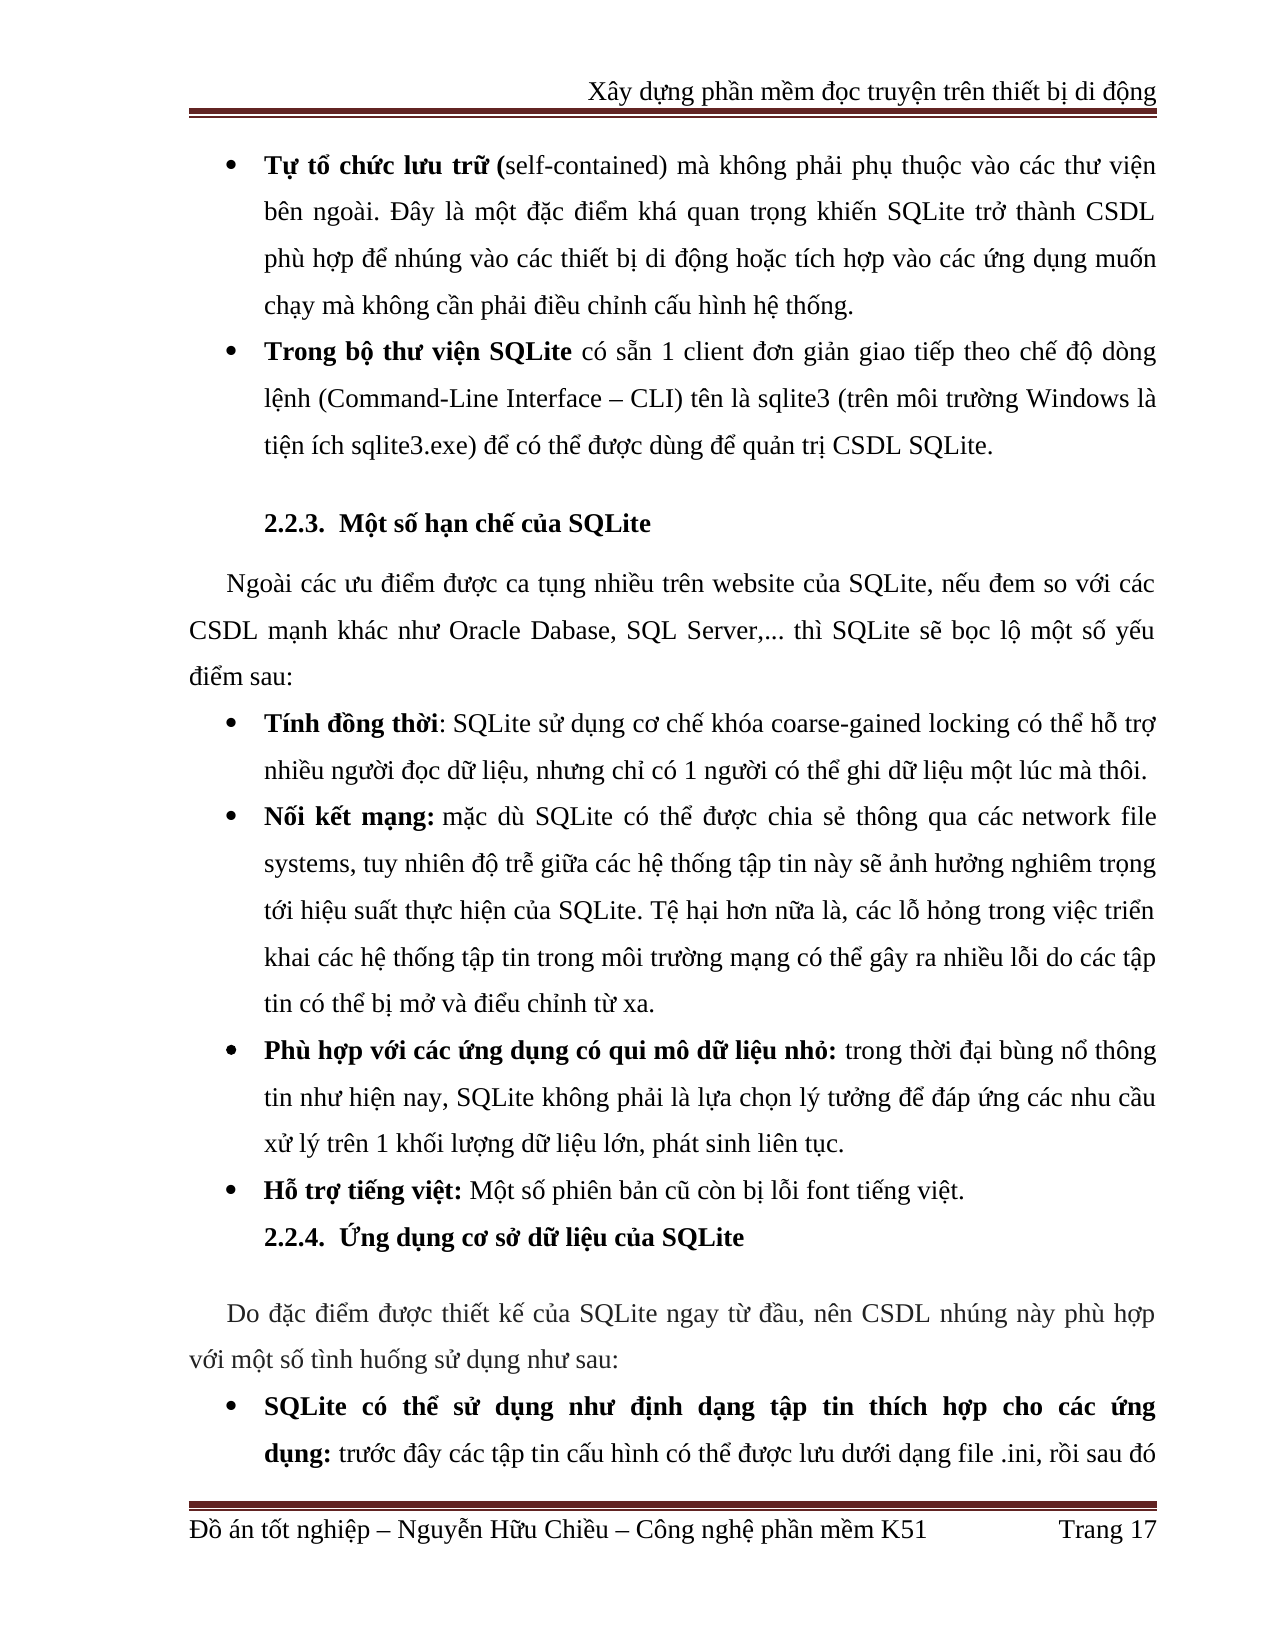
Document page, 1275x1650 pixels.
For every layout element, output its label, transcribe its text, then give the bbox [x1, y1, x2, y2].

list Nối kết mạng: mặc dù SQLite có thể được chia sẻ thông qua các network file systems, tuy nhiên độ trễ giữa các hệ thống tập tin này sẽ ảnh hưởng nghiêm trọng tới hiệu suất thực hiện của SQLite. Tệ hại hơn nữa là, các lỗ hỏng trong việc triển khai các hệ thống tập tin trong môi trường mạng có thể gây ra nhiều lỗi do các tập tin có thể bị mở và điểu chỉnh từ xa. [226, 801, 1157, 1018]
list Tự tổ chức lưu trữ (self-contained) mà không phải phụ thuộc vào các thư viện bên ngoài. Đây là một đặc điểm khá quan trọng khiến SQLite trở thành CSDL phù hợp để nhúng vào các thiết bị di động hoặc tích hợp vào các ứng dụng muốn chạy mà không cần phải điều chỉnh cấu hình hệ thống. [226, 149, 1157, 320]
text Ngoài các ưu điểm được ca tụng nhiều trên website của SQLite, nếu đem so với các CSDL mạnh khác như Oracle Dabase, SQL Server,... thì SQLite sẽ bọc lộ một số yếu điểm sau: [189, 567, 1157, 692]
list Hỗ trợ tiếng việt: Một số phiên bản cũ còn bị lỗi font tiếng việt. [226, 1174, 1157, 1205]
list Một số hạn chế của SQLite [264, 507, 1157, 538]
list Trong bộ thư viện SQLite có sẵn 1 client đơn giản giao tiếp theo chế độ dòng lệnh (Command-Line Interface – CLI) tên là sqlite3 (trên môi trường Windows là tiện ích sqlite3.exe) để có thể được dùng để quản trị CSDL SQLite. [226, 336, 1157, 460]
list Phù hợp với các ứng dụng có qui mô dữ liệu nhỏ: trong thời đại bùng nổ thông tin như hiện nay, SQLite không phải là lựa chọn lý tưởng để đáp ứng các nhu cầu xử lý trên 1 khối lượng dữ liệu lớn, phát sinh liên tục. [226, 1034, 1157, 1158]
list Ứng dụng cơ sở dữ liệu của SQLite [264, 1221, 1157, 1252]
list Tính đồng thời: SQLite sử dụng cơ chế khóa coarse-gained locking có thể hỗ trợ nhiều người đọc dữ liệu, nhưng chỉ có 1 người có thể ghi dữ liệu một lúc mà thôi. [226, 707, 1157, 785]
text Do đặc điểm được thiết kế của SQLite ngay từ đầu, nên CSDL nhúng này phù hợp với một số tình huống sử dụng như sau: [189, 1297, 1157, 1374]
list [226, 1390, 1157, 1468]
